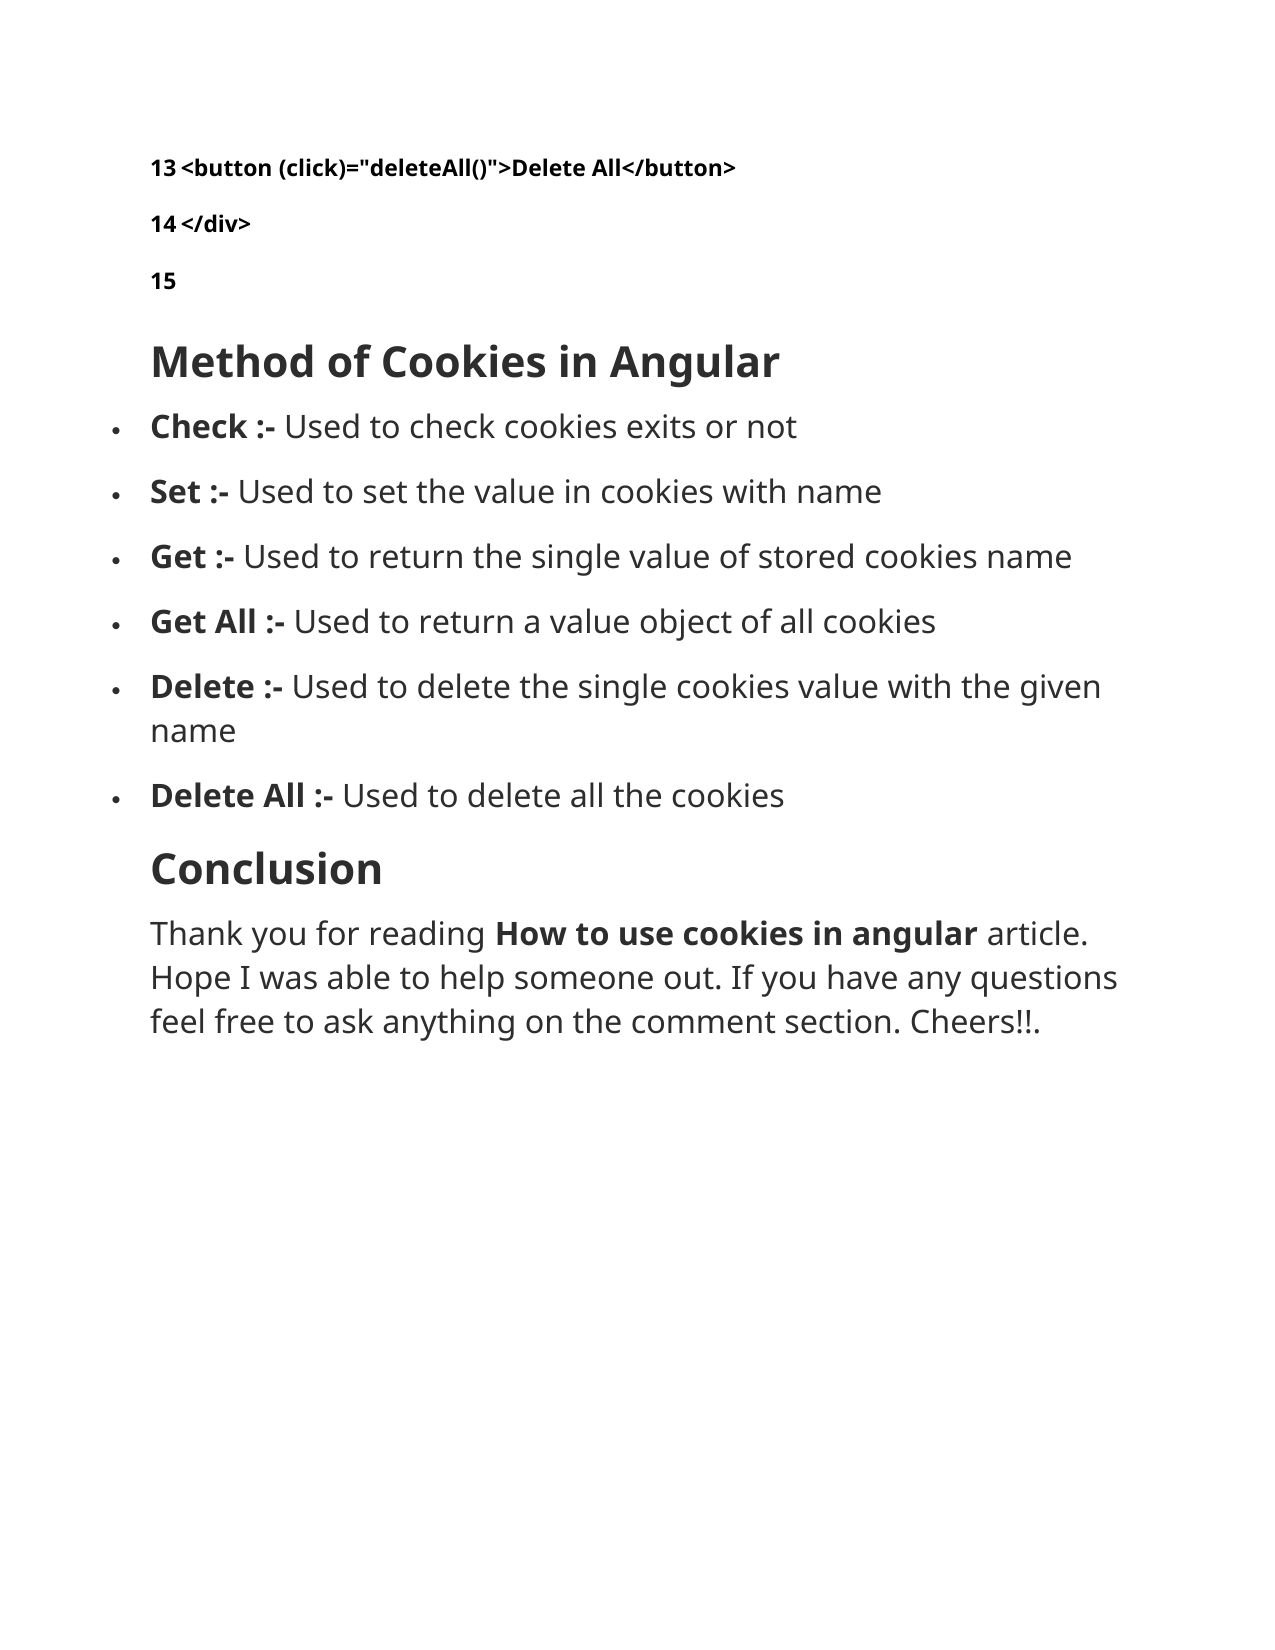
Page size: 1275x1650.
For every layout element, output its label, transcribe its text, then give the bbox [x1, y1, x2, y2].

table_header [179, 150, 1133, 323]
list Get All :- Used to return a value object of all cookies [112, 599, 1125, 643]
text Thank you for reading How to use cookies in angular article. Hope I was able to help someone out. If you have any questions feel free to ask anything on the comment section. Cheers!!. [150, 911, 1125, 1043]
subtitle Method of Cookies in Angular [150, 331, 1125, 390]
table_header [149, 150, 179, 323]
list Check :- Used to check cookies exits or not [112, 404, 1125, 448]
subtitle Conclusion [150, 838, 1125, 897]
list Get :- Used to return the single value of stored cookies name [112, 534, 1125, 578]
list Set :- Used to set the value in cookies with name [112, 469, 1125, 513]
list Delete All :- Used to delete all the cookies [112, 773, 1125, 817]
list Delete :- Used to delete the single cookies value with the given name [112, 664, 1125, 752]
